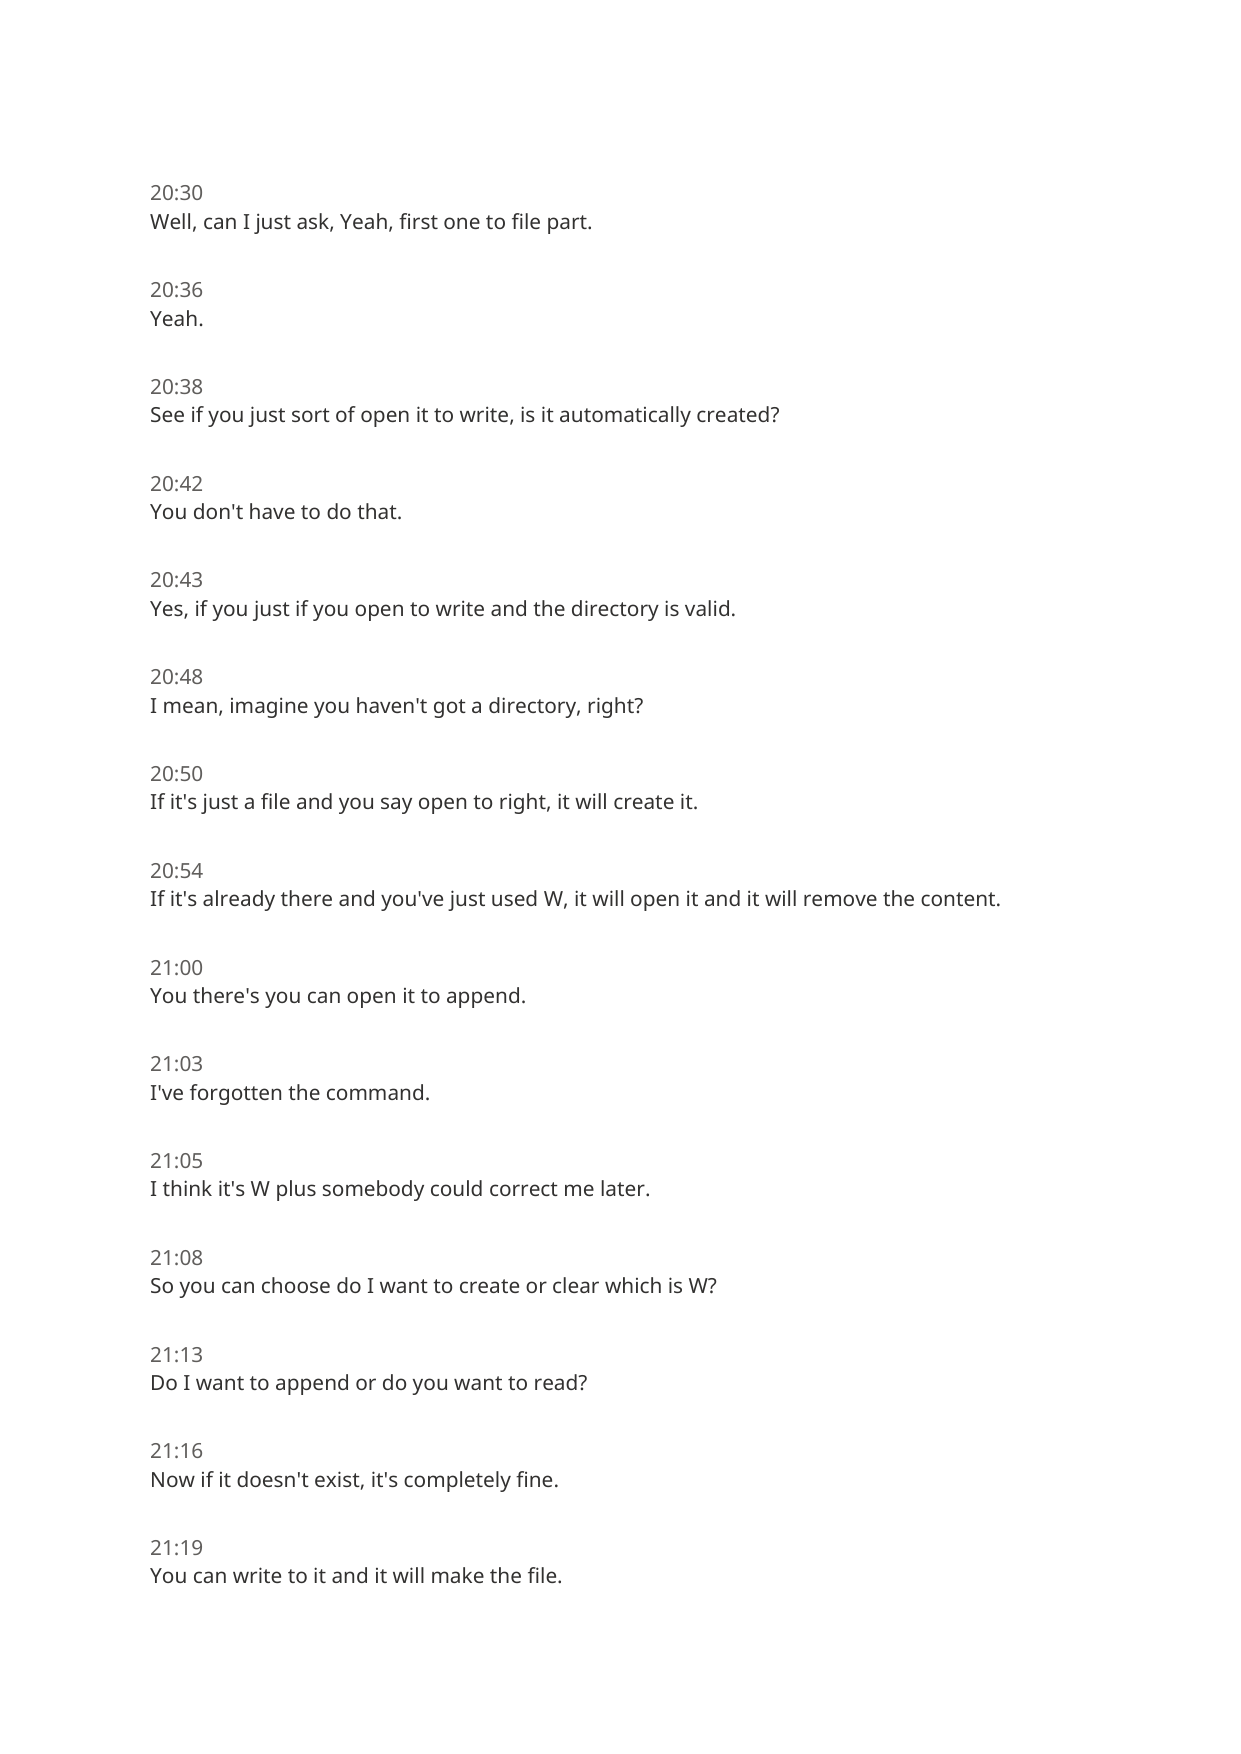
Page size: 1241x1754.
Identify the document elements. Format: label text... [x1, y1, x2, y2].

text 20:54 If it's already there and you've just used W, it will open it and it will remove the content. [150, 827, 1090, 913]
text 20:43 Yes, if you just if you open to write and the directory is valid. [150, 537, 1090, 622]
text 20:36 Yeah. [150, 247, 1090, 332]
text 21:16 Now if it doesn't exist, it's completely fine. [150, 1408, 1090, 1493]
text 20:42 You don't have to do that. [150, 440, 1090, 526]
text 21:08 So you can choose do I want to create or clear which is W? [150, 1214, 1090, 1300]
text 20:30 Well, can I just ask, Yeah, first one to file part. [150, 150, 1090, 235]
text 20:38 See if you just sort of open it to write, is it automatically created? [150, 343, 1090, 429]
text 21:19 You can write to it and it will make the file. [150, 1505, 1090, 1590]
text 21:05 I think it's W plus somebody could correct me later. [150, 1118, 1090, 1203]
text 20:48 I mean, imagine you haven't got a directory, right? [150, 634, 1090, 719]
text 21:03 I've forgotten the command. [150, 1021, 1090, 1106]
text 21:00 You there's you can open it to append. [150, 924, 1090, 1009]
text 21:13 Do I want to append or do you want to read? [150, 1311, 1090, 1397]
text 20:50 If it's just a file and you say open to right, it will create it. [150, 731, 1090, 816]
